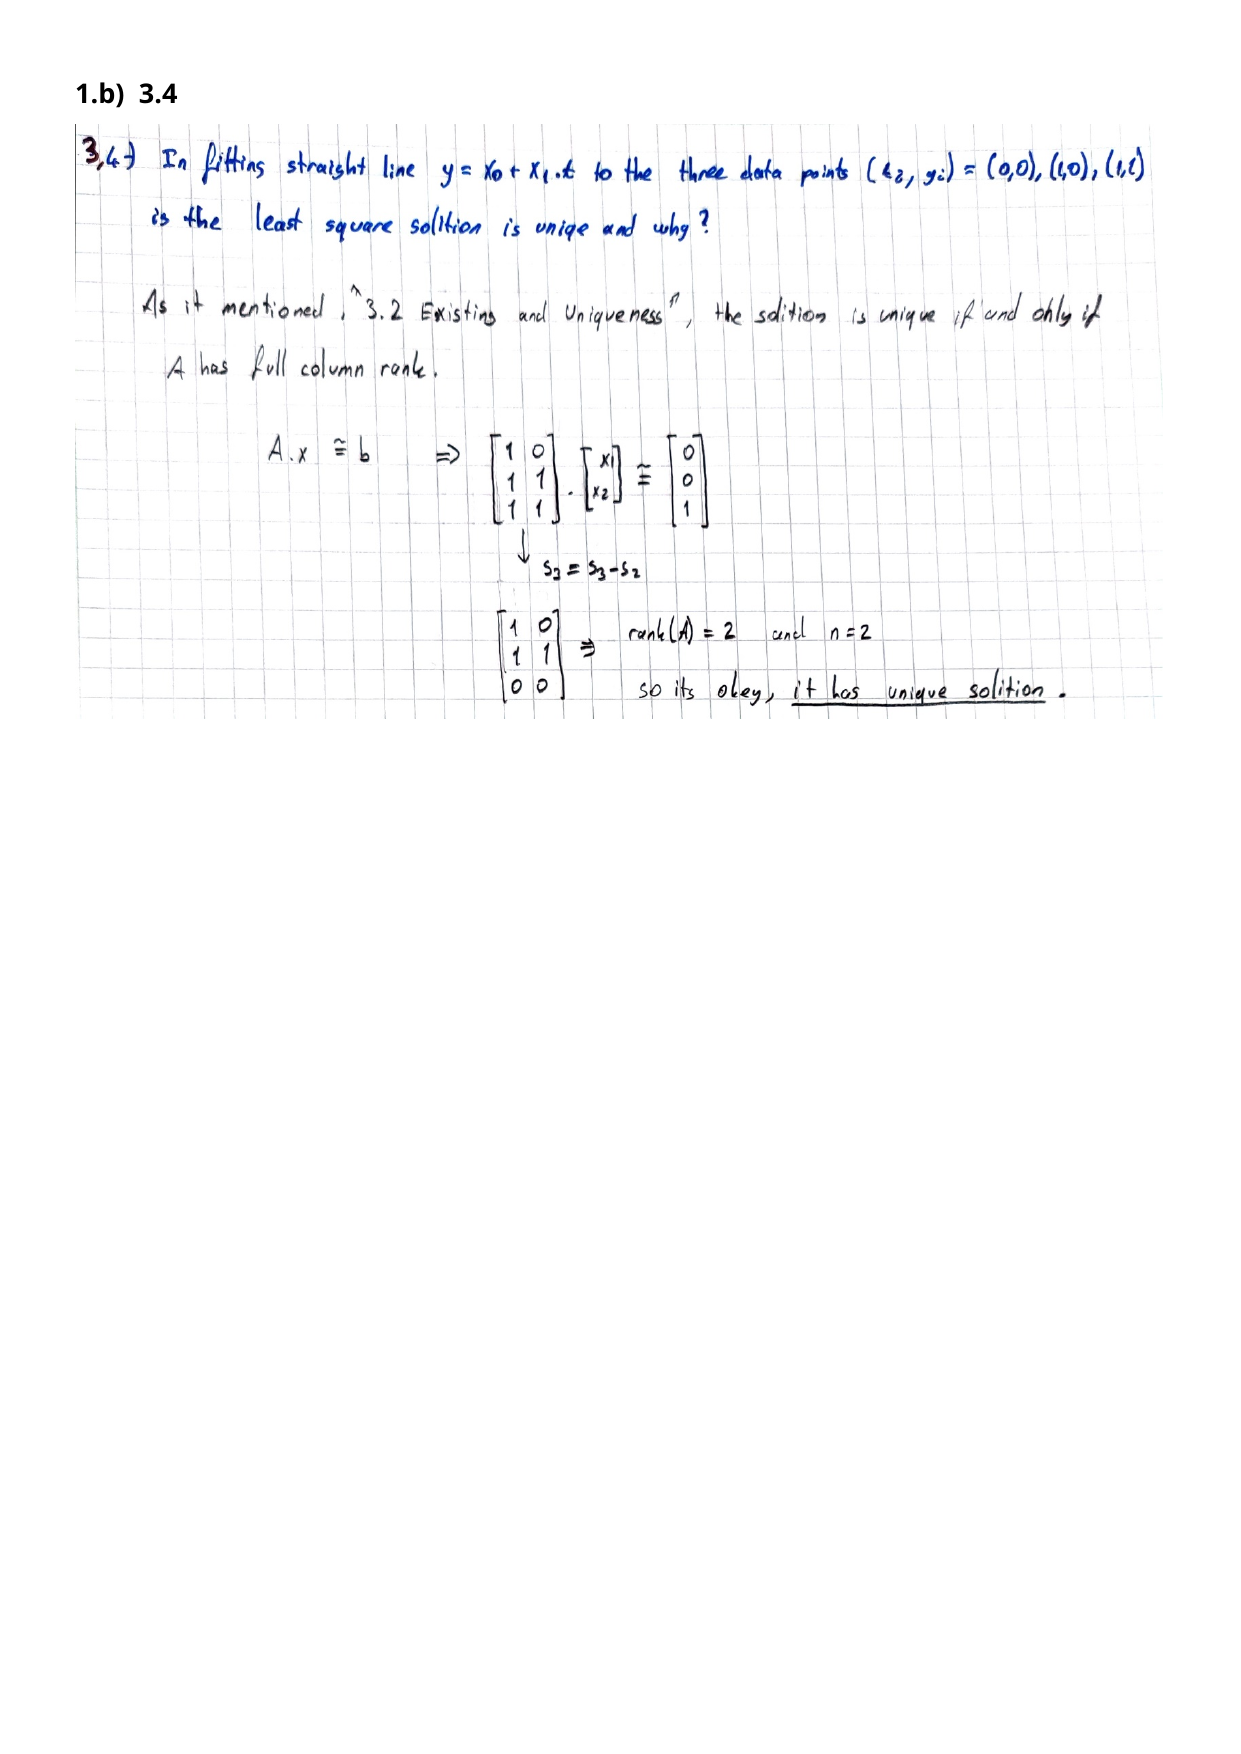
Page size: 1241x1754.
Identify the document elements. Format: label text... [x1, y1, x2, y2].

subtitle 3.4 [75, 75, 1165, 112]
picture [75, 124, 1163, 719]
